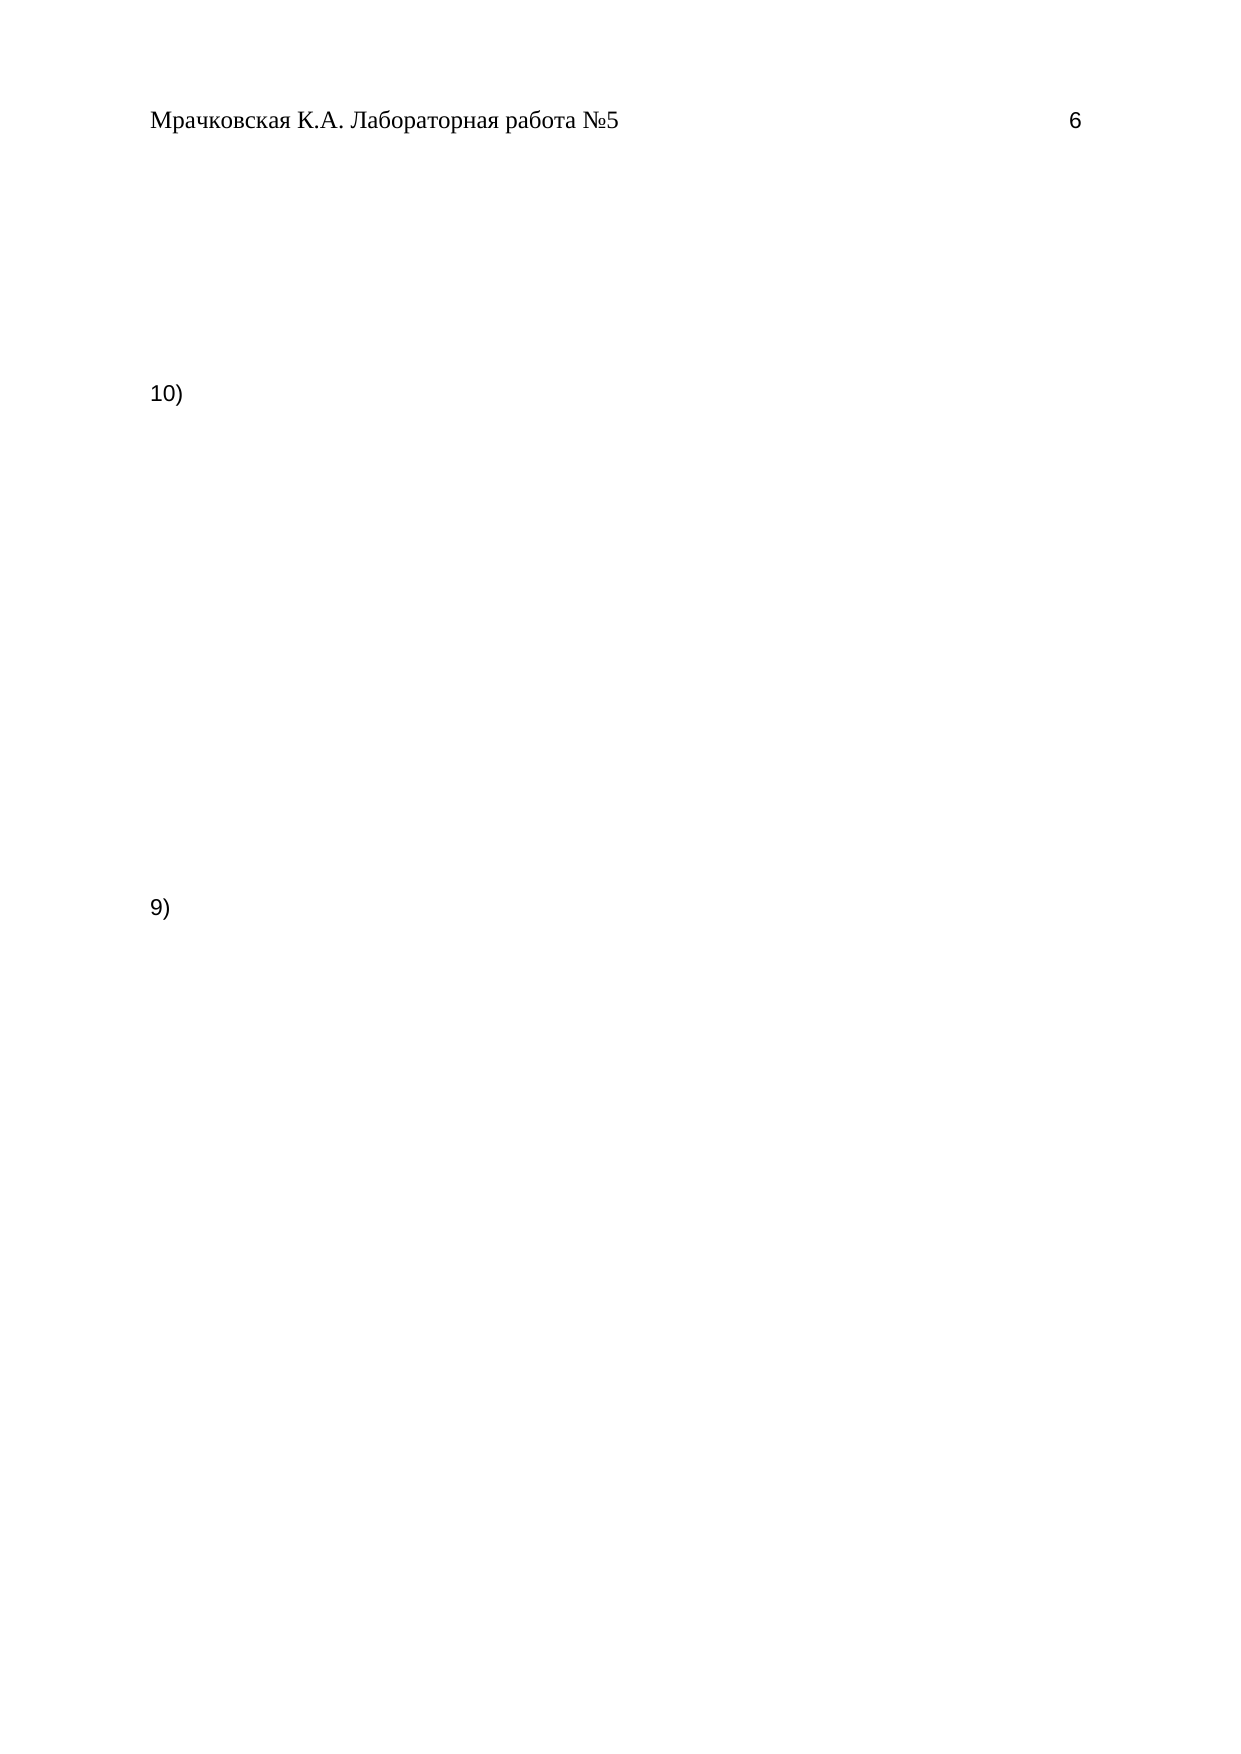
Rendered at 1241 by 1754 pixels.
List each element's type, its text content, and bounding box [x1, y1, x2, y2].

text 10) [150, 380, 1090, 406]
text 9) [150, 893, 1090, 920]
